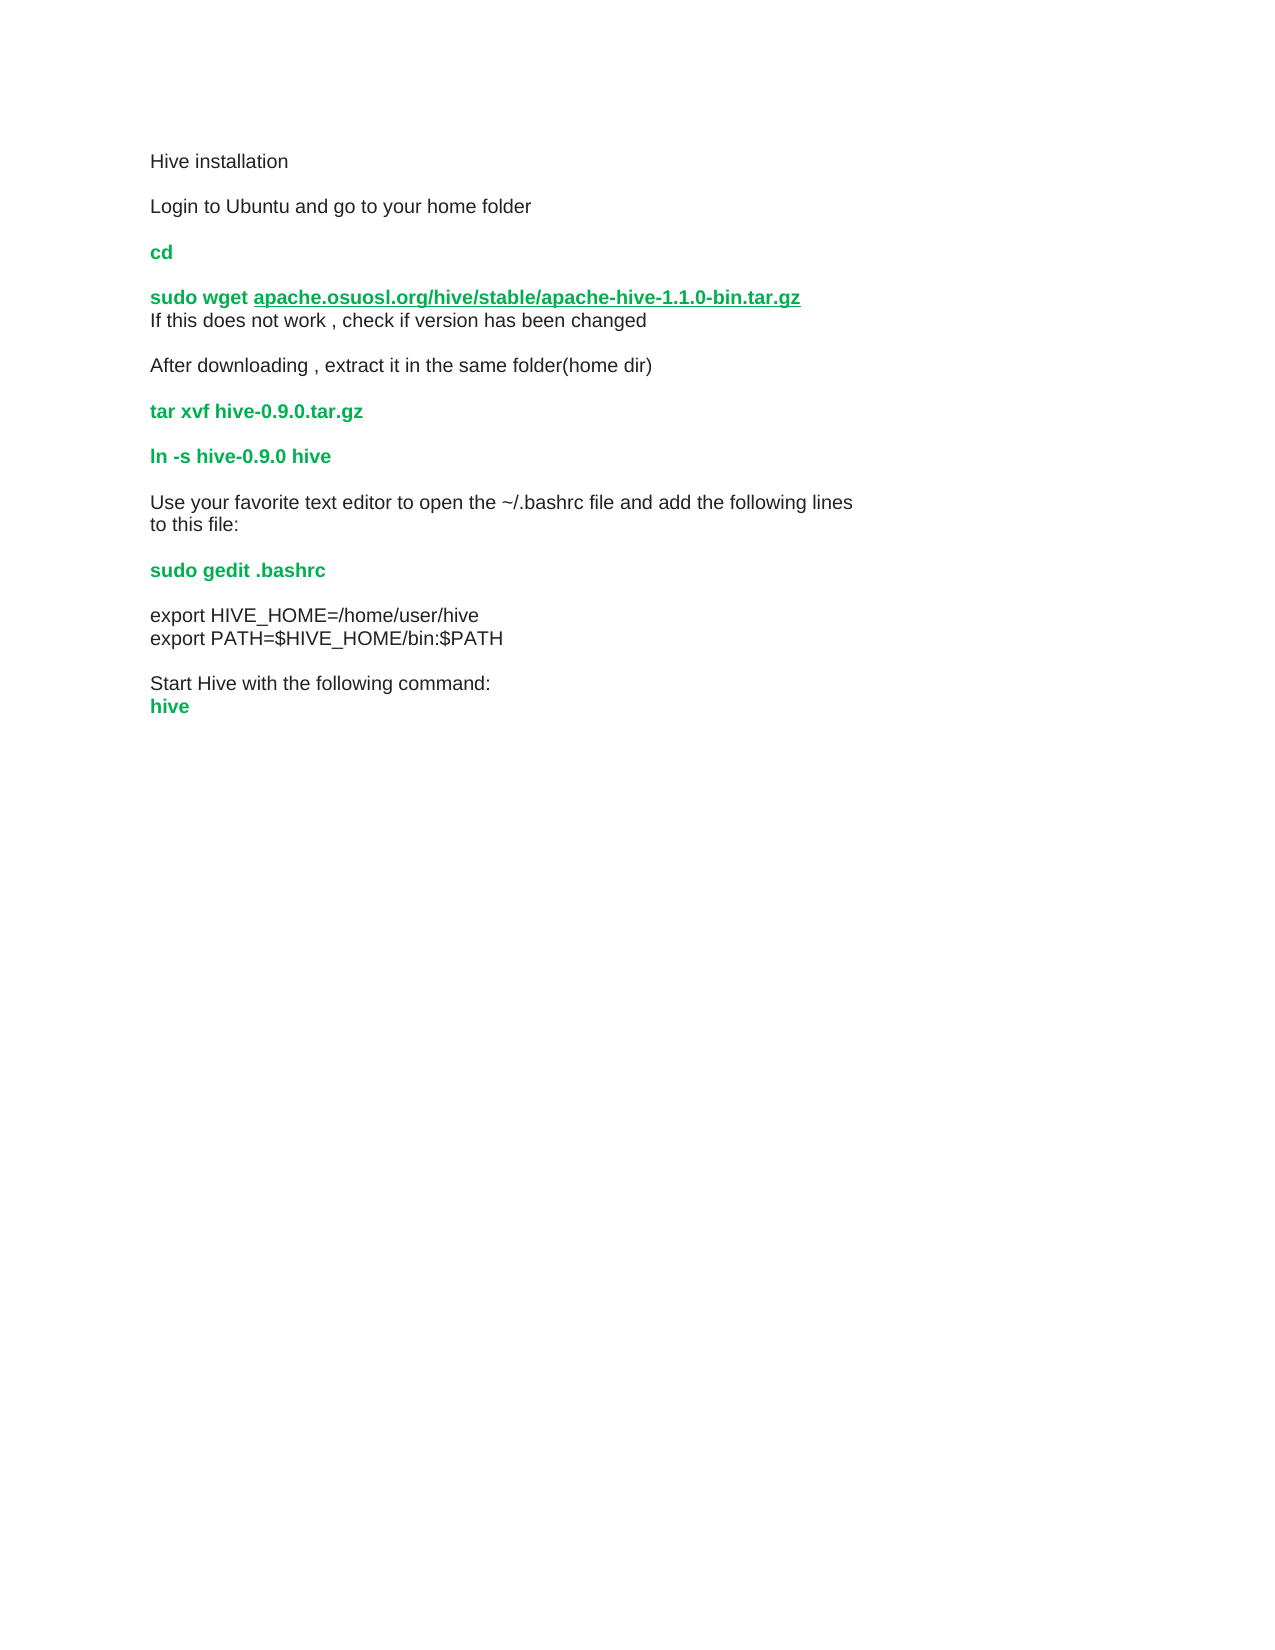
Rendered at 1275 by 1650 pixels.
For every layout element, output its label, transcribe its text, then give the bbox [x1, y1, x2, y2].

text export PATH=$HIVE_HOME/bin:$PATH [150, 627, 1125, 649]
text sudo wget apache.osuosl.org/hive/stable/apache-hive-1.1.0-bin.tar.gz [150, 286, 1125, 309]
text After downloading , extract it in the same folder(home dir) [150, 354, 1125, 377]
text to this file: [150, 513, 1125, 536]
text Login to Ubuntu and go to your home folder [150, 195, 1125, 218]
text Start Hive with the following command: [150, 672, 1125, 695]
text cd [150, 241, 1125, 263]
text sudo gedit .bashrc [150, 559, 1125, 581]
text ln -s hive-0.9.0 hive [150, 445, 1125, 468]
text Use your favorite text editor to open the ~/.bashrc file and add the following lines [150, 491, 1125, 513]
text tar xvf hive-0.9.0.tar.gz [150, 400, 1125, 422]
text If this does not work , check if version has been changed [150, 309, 1125, 332]
text export HIVE_HOME=/home/user/hive [150, 604, 1125, 627]
text Hive installation [150, 150, 1125, 173]
text hive [150, 695, 1125, 718]
